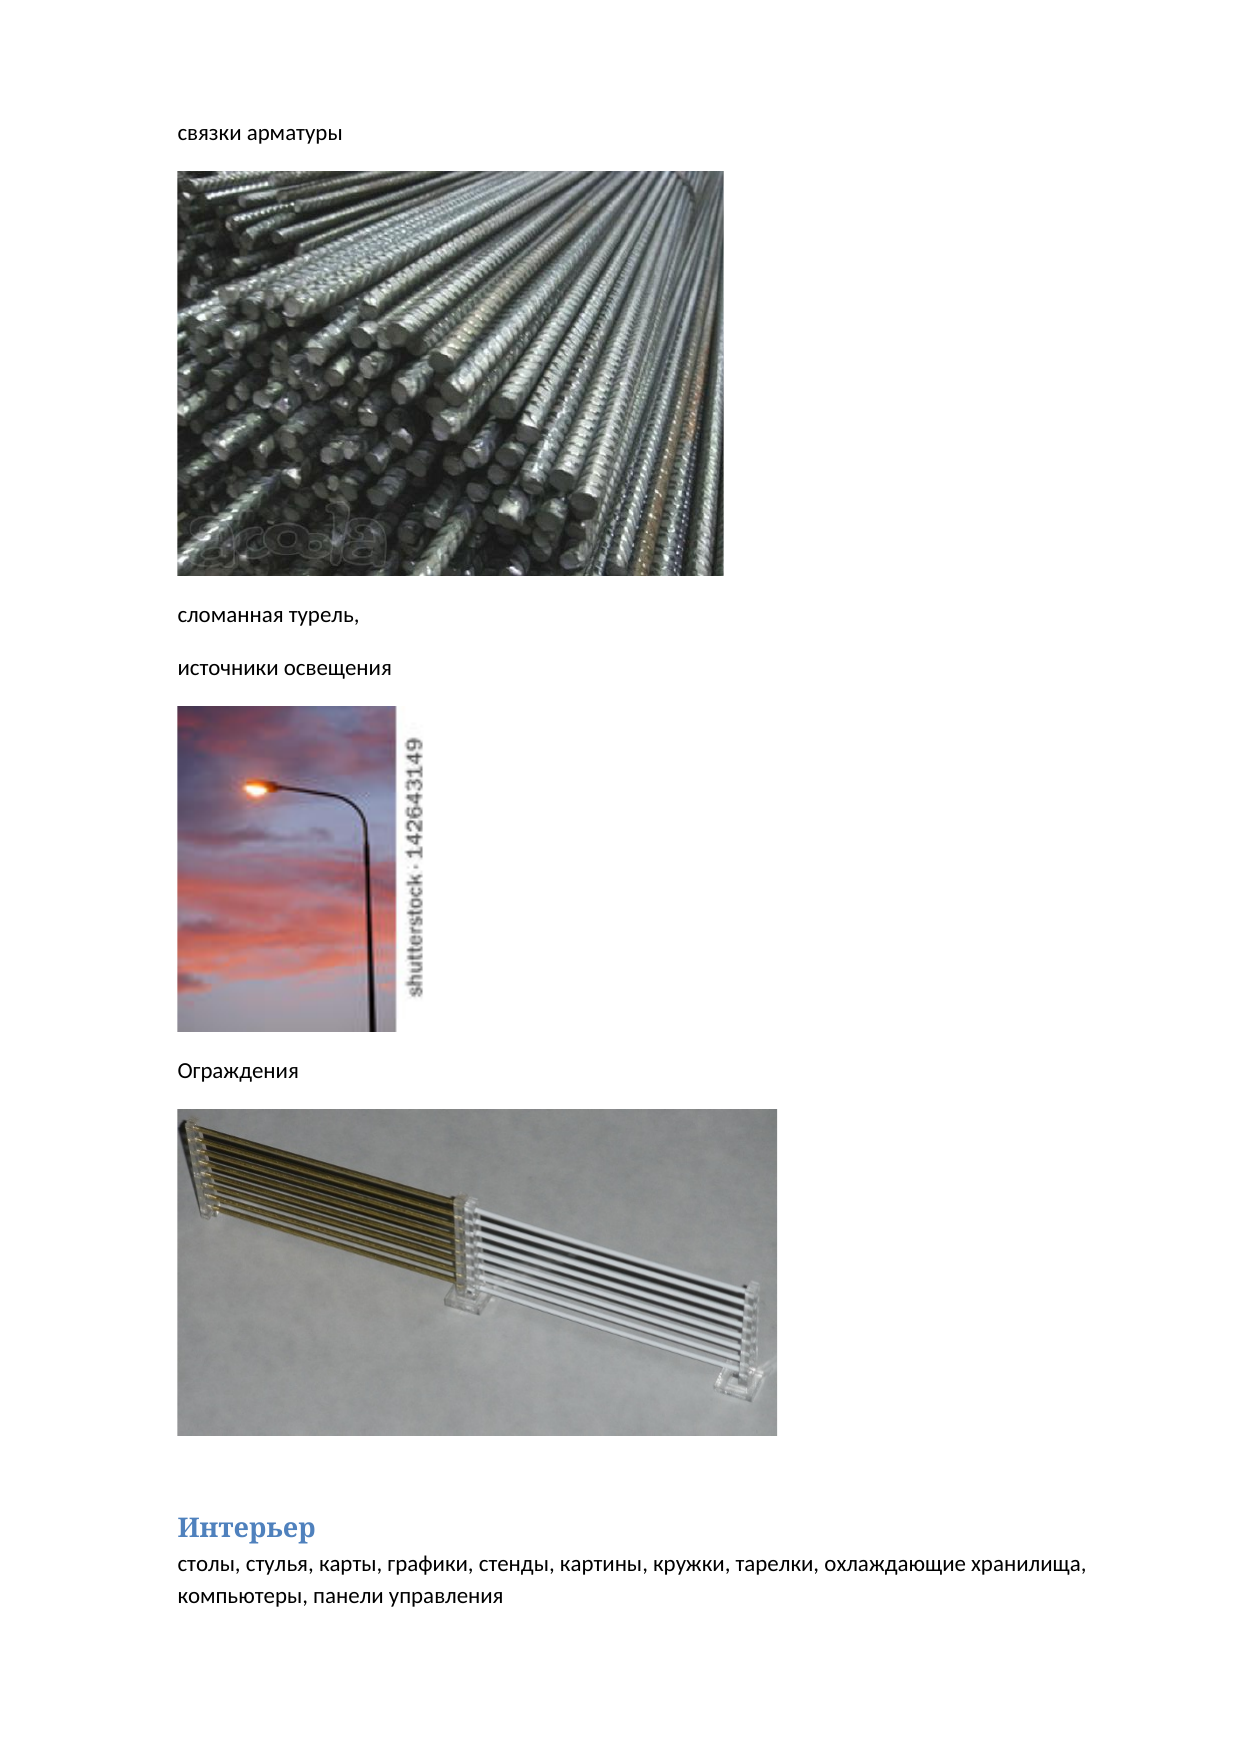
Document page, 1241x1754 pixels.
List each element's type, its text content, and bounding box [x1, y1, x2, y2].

text столы, стулья, карты, графики, стенды, картины, кружки, тарелки, охлаждающие хранилища, компьютеры, панели управления [177, 1549, 1152, 1609]
picture [177, 171, 724, 576]
picture [177, 1109, 778, 1436]
text источники освещения [177, 653, 1152, 681]
text связки арматуры [177, 118, 1152, 146]
subtitle Интерьер [177, 1513, 1152, 1545]
text Ограждения [177, 1057, 1152, 1084]
text сломанная турель, [177, 600, 1152, 628]
picture [177, 706, 434, 1032]
